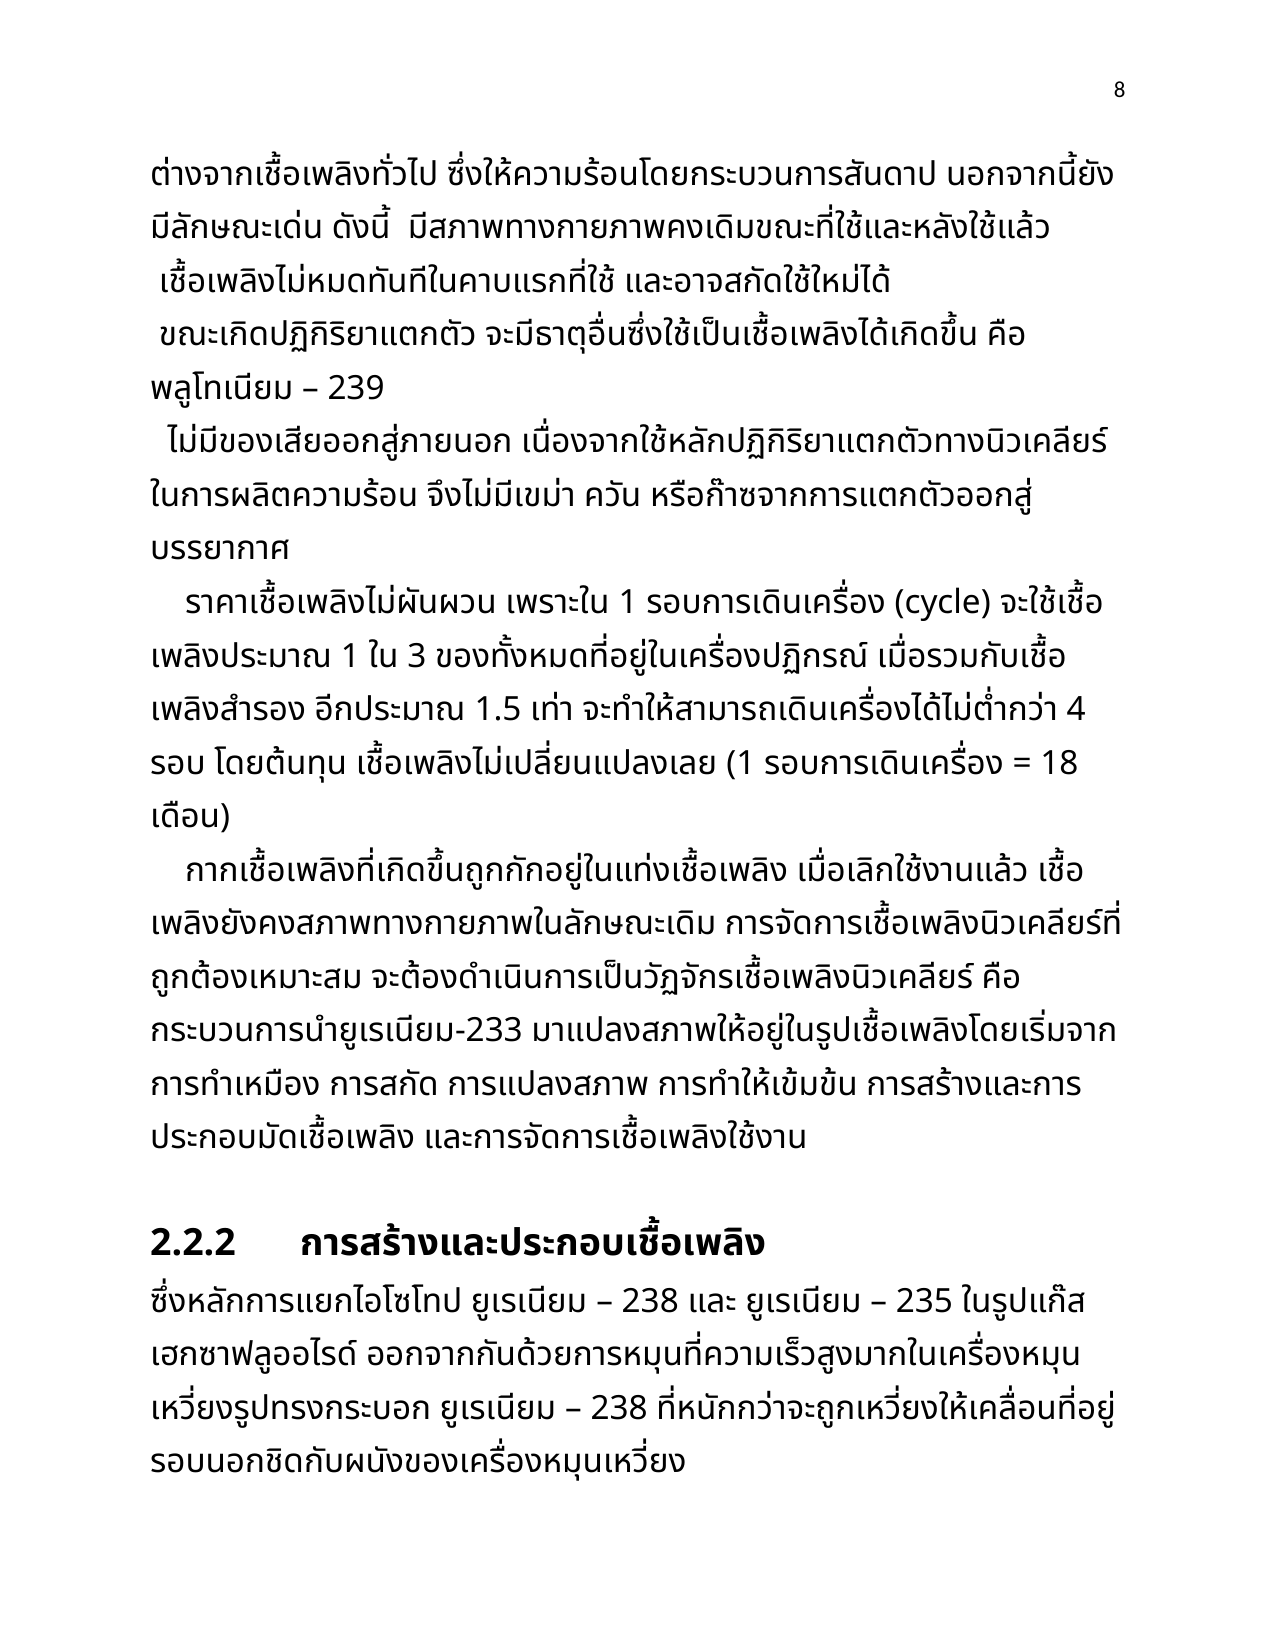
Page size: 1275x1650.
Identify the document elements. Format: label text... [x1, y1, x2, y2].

text เชื้อเพลิงไม่หมดทันทีในคาบแรกที่ใช้ และอาจสกัดใช้ใหม่ได้ [150, 257, 1125, 307]
text ขณะเกิดปฏิกิริยาแตกตัว จะมีธาตุอื่นซึ่งใช้เป็นเชื้อเพลิงได้เกิดขึ้น คือ พลูโทเนียม – 239 [150, 310, 1125, 414]
text ซึ่งหลักการแยกไอโซโทป ยูเรเนียม – 238 และ ยูเรเนียม – 235 ในรูปแก๊สเฮกซาฟลูออไรด์ ออกจากกันด้วยการหมุนที่ความเร็วสูงมากในเครื่องหมุนเหวี่ยงรูปทรงกระบอก ยูเรเนียม – 238 ที่หนักกว่าจะถูกเหวี่ยงให้เคลื่อนที่อยู่ รอบนอกชิดกับผนังของเครื่องหมุนเหวี่ยง [150, 1276, 1125, 1487]
text ไม่มีของเสียออกสู่ภายนอก เนื่องจากใช้หลักปฏิกิริยาแตกตัวทางนิวเคลียร์ในการผลิตความร้อน จึงไม่มีเขม่า ควัน หรือก๊าซจากการแตกตัวออกสู่บรรยากาศ [150, 417, 1125, 575]
text ราคาเชื้อเพลิงไม่ผันผวน เพราะใน 1 รอบการเดินเครื่อง (cycle) จะใช้เชื้อเพลิงประมาณ 1 ใน 3 ของทั้งหมดที่อยู่ในเครื่องปฏิกรณ์ เมื่อรวมกับเชื้อเพลิงสำรอง อีกประมาณ 1.5 เท่า จะทำให้สามารถเดินเครื่องได้ไม่ต่ำกว่า 4 รอบ โดยต้นทุน เชื้อเพลิงไม่เปลี่ยนแปลงเลย (1 รอบการเดินเครื่อง = 18 เดือน) [150, 578, 1125, 843]
text กากเชื้อเพลิงที่เกิดขึ้นถูกกักอยู่ในแท่งเชื้อเพลิง เมื่อเลิกใช้งานแล้ว เชื้อเพลิงยังคงสภาพทางกายภาพในลักษณะเดิม การจัดการเชื้อเพลิงนิวเคลียร์ที่ถูกต้องเหมาะสม จะต้องดำเนินการเป็นวัฏจักรเชื้อเพลิงนิวเคลียร์ คือ กระบวนการนำยูเรเนียม-233 มาแปลงสภาพให้อยู่ในรูปเชื้อเพลิงโดยเริ่มจากการทำเหมือง การสกัด การแปลงสภาพ การทำให้เข้มข้น การสร้างและการประกอบมัดเชื้อเพลิง และการจัดการเชื้อเพลิงใช้งาน [150, 846, 1125, 1164]
list การสร้างและประกอบเชื้อเพลิง [150, 1215, 1125, 1272]
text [150, 150, 1125, 254]
